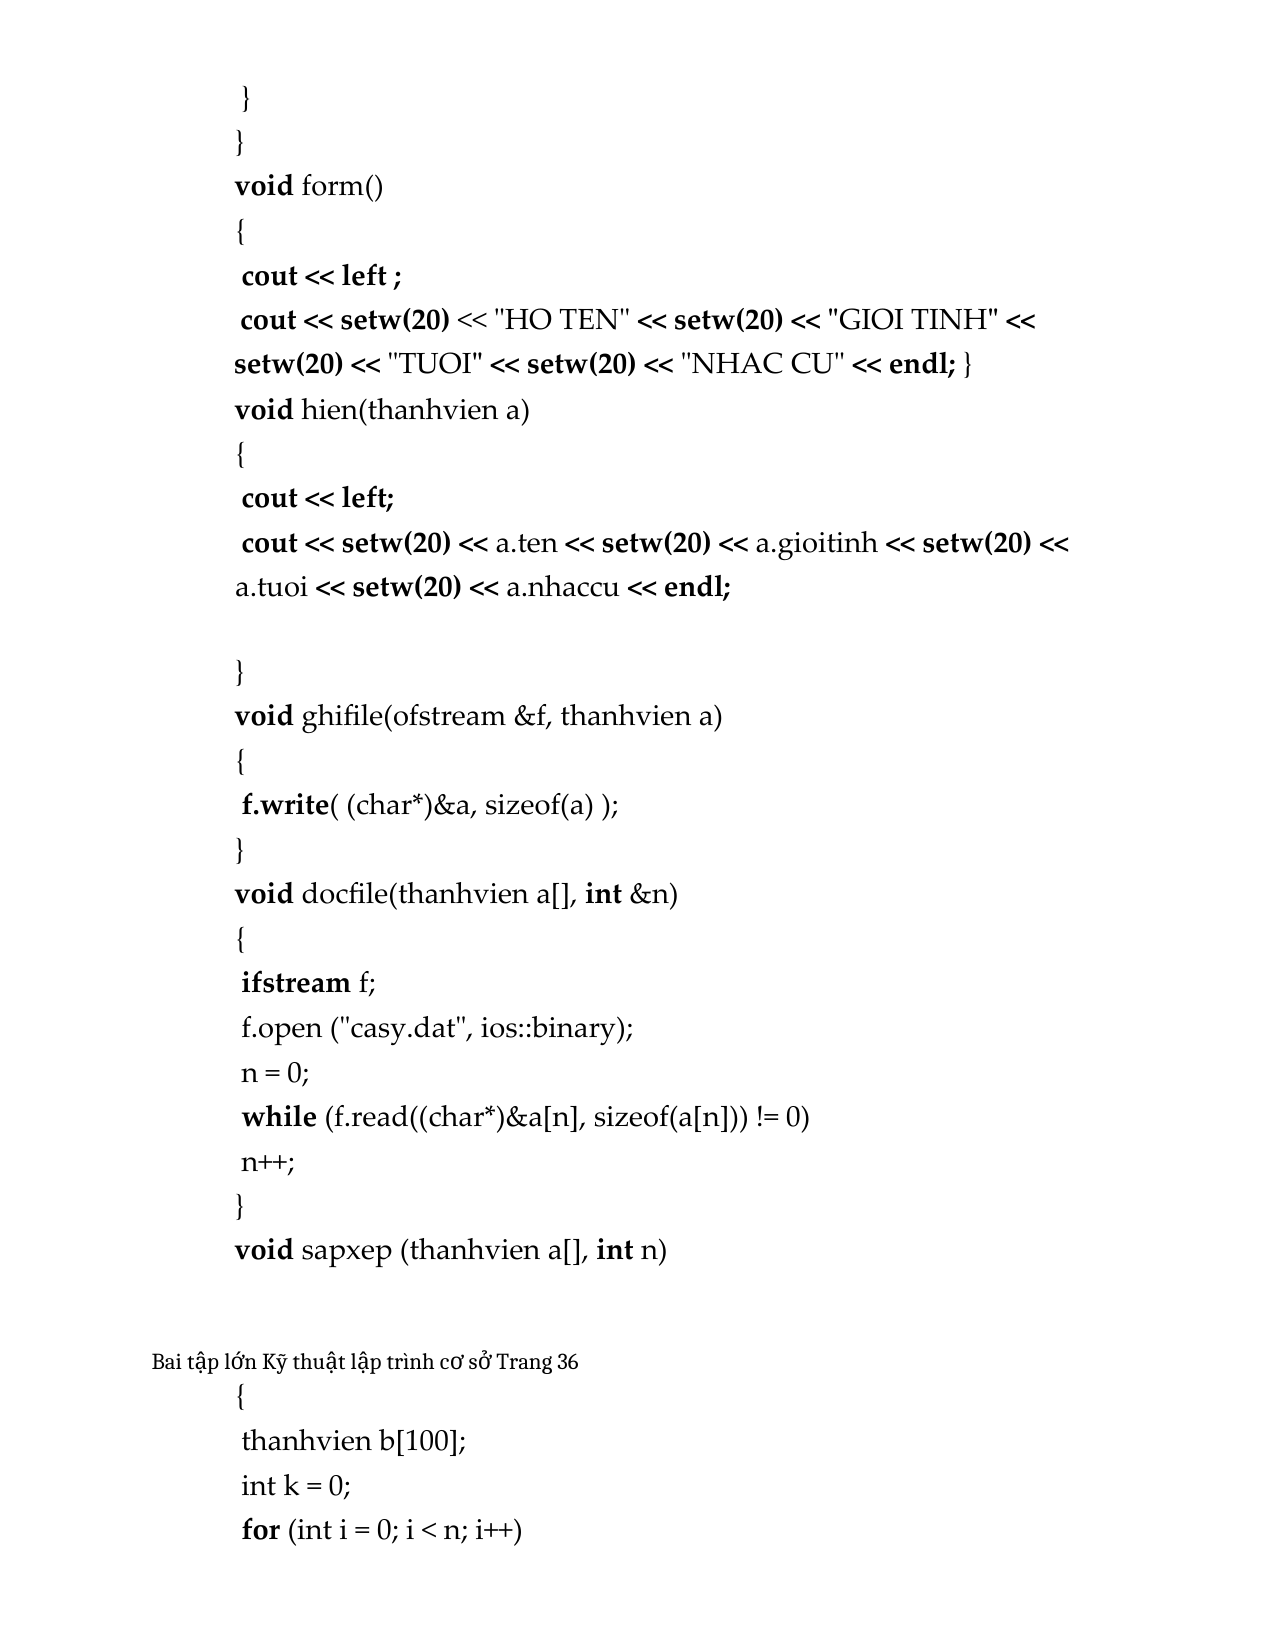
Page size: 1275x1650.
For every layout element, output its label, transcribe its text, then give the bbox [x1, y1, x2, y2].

text { [235, 739, 1239, 779]
text } [235, 1184, 1239, 1224]
text void ghifile(ofstream &f, thanhvien a) [234, 694, 1239, 734]
text while (f.read((char*)&a[n], sizeof(a[n])) != 0) [234, 1095, 1239, 1134]
text } [235, 650, 1239, 689]
text cout << left; [234, 477, 1239, 516]
text void hien(thanhvien a) [234, 388, 1239, 427]
text { [235, 210, 1239, 249]
text void sapxep (thanhvien a[], int n) [234, 1229, 1239, 1268]
text f.write( (char*)&a, sizeof(a) ); [234, 783, 1239, 823]
text void docfile(thanhvien a[], int &n) [234, 872, 1239, 912]
text cout << left ; [234, 254, 1239, 293]
text ifstream f; [234, 962, 1239, 1001]
text } [234, 76, 1239, 115]
text n++; [234, 1140, 1239, 1179]
text f.open ("casy.dat", ios::binary); [234, 1006, 1239, 1046]
text { [235, 1375, 1239, 1414]
text { [235, 433, 1239, 472]
text thanhvien b[100]; [234, 1419, 1239, 1459]
text } [235, 121, 1239, 160]
text cout << setw(20) << "HO TEN" << setw(20) << "GIOI TINH" << setw(20) << "TUOI" << setw(20) << "NHAC CU" << endl; } [232, 298, 1066, 382]
text int k = 0; [234, 1464, 1239, 1503]
text for (int i = 0; i < n; i++) [234, 1508, 1239, 1547]
text void form() [234, 165, 1239, 204]
text } [235, 828, 1239, 868]
text cout << setw(20) << a.ten << setw(20) << a.gioitinh << setw(20) << a.tuoi << setw(20) << a.nhaccu << endl; [234, 522, 1098, 604]
text Bai tập lớn Kỹ thuật lập trình cơ sở Trang 36 [151, 1348, 1239, 1375]
text { [235, 917, 1239, 957]
text n = 0; [234, 1051, 1239, 1090]
